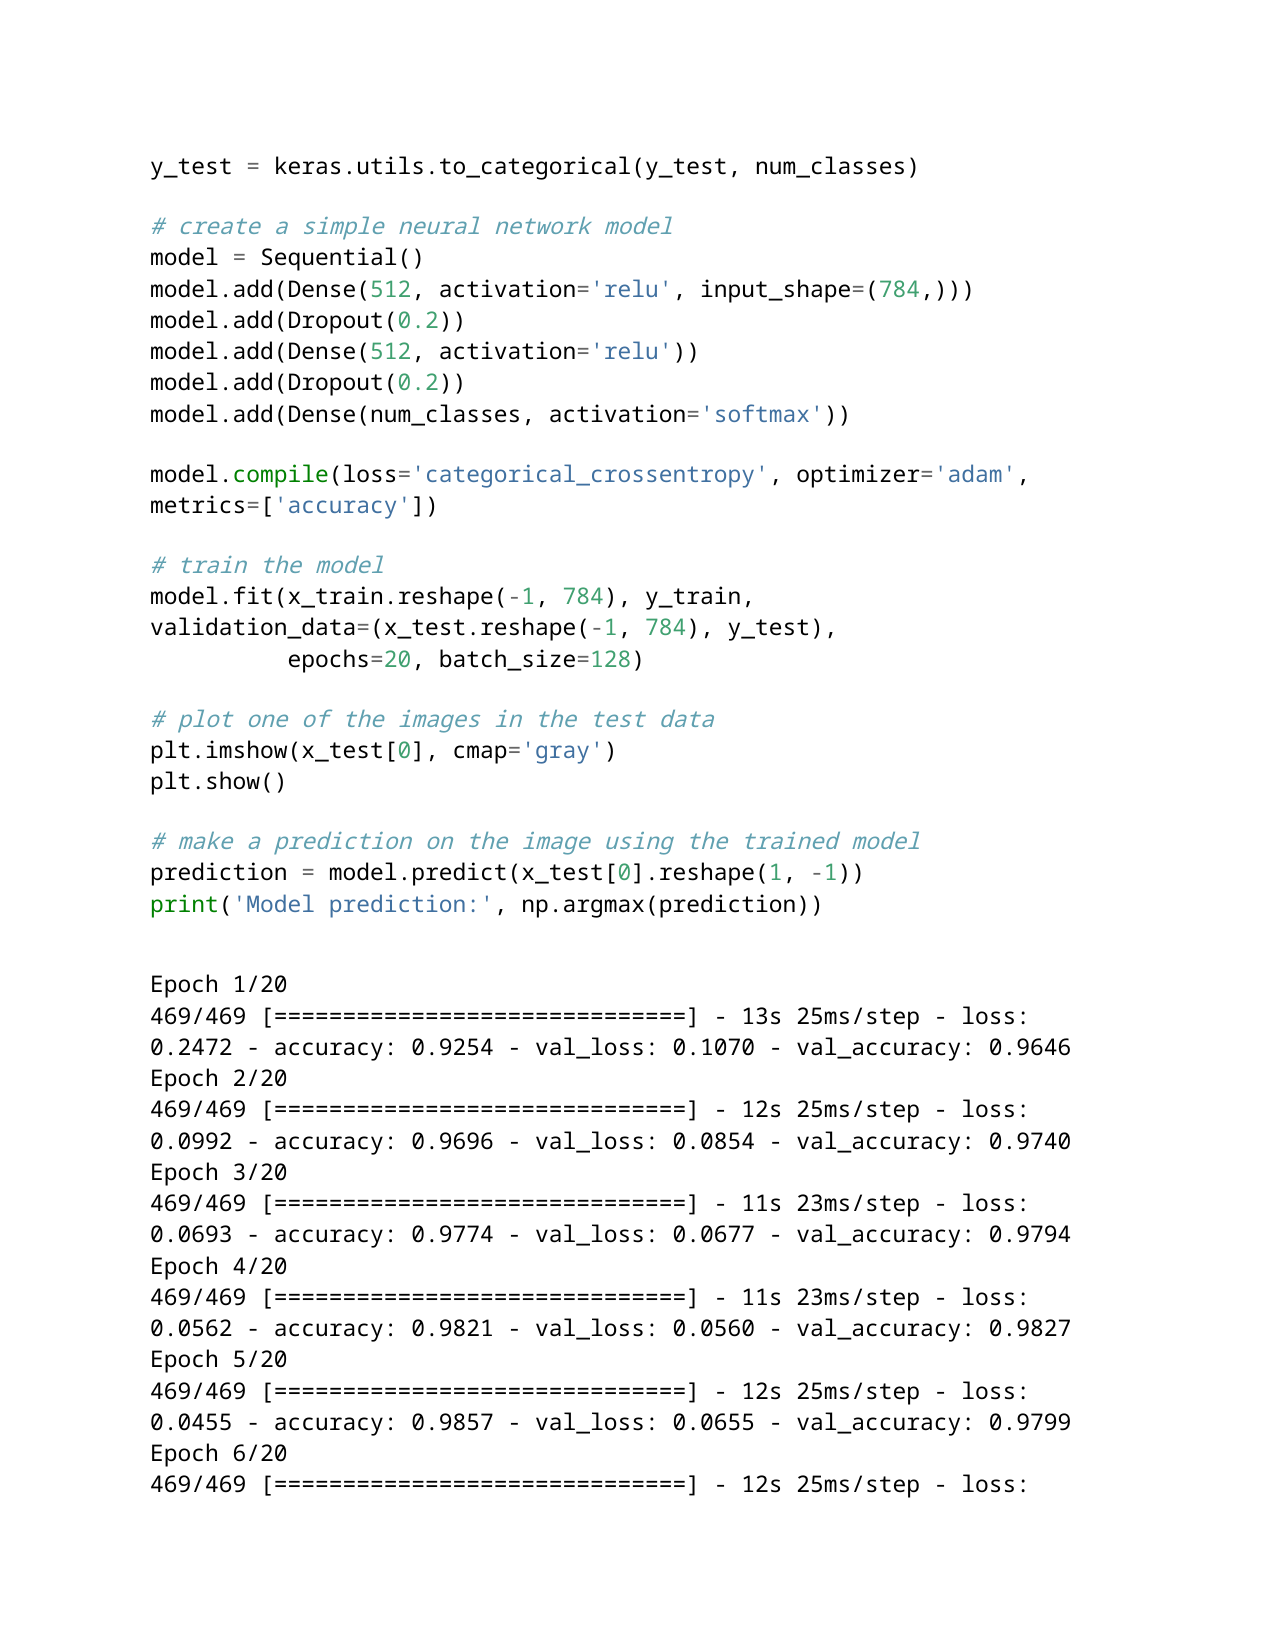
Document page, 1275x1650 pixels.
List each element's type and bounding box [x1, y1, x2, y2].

text [150, 150, 1125, 947]
text [150, 968, 1125, 1499]
